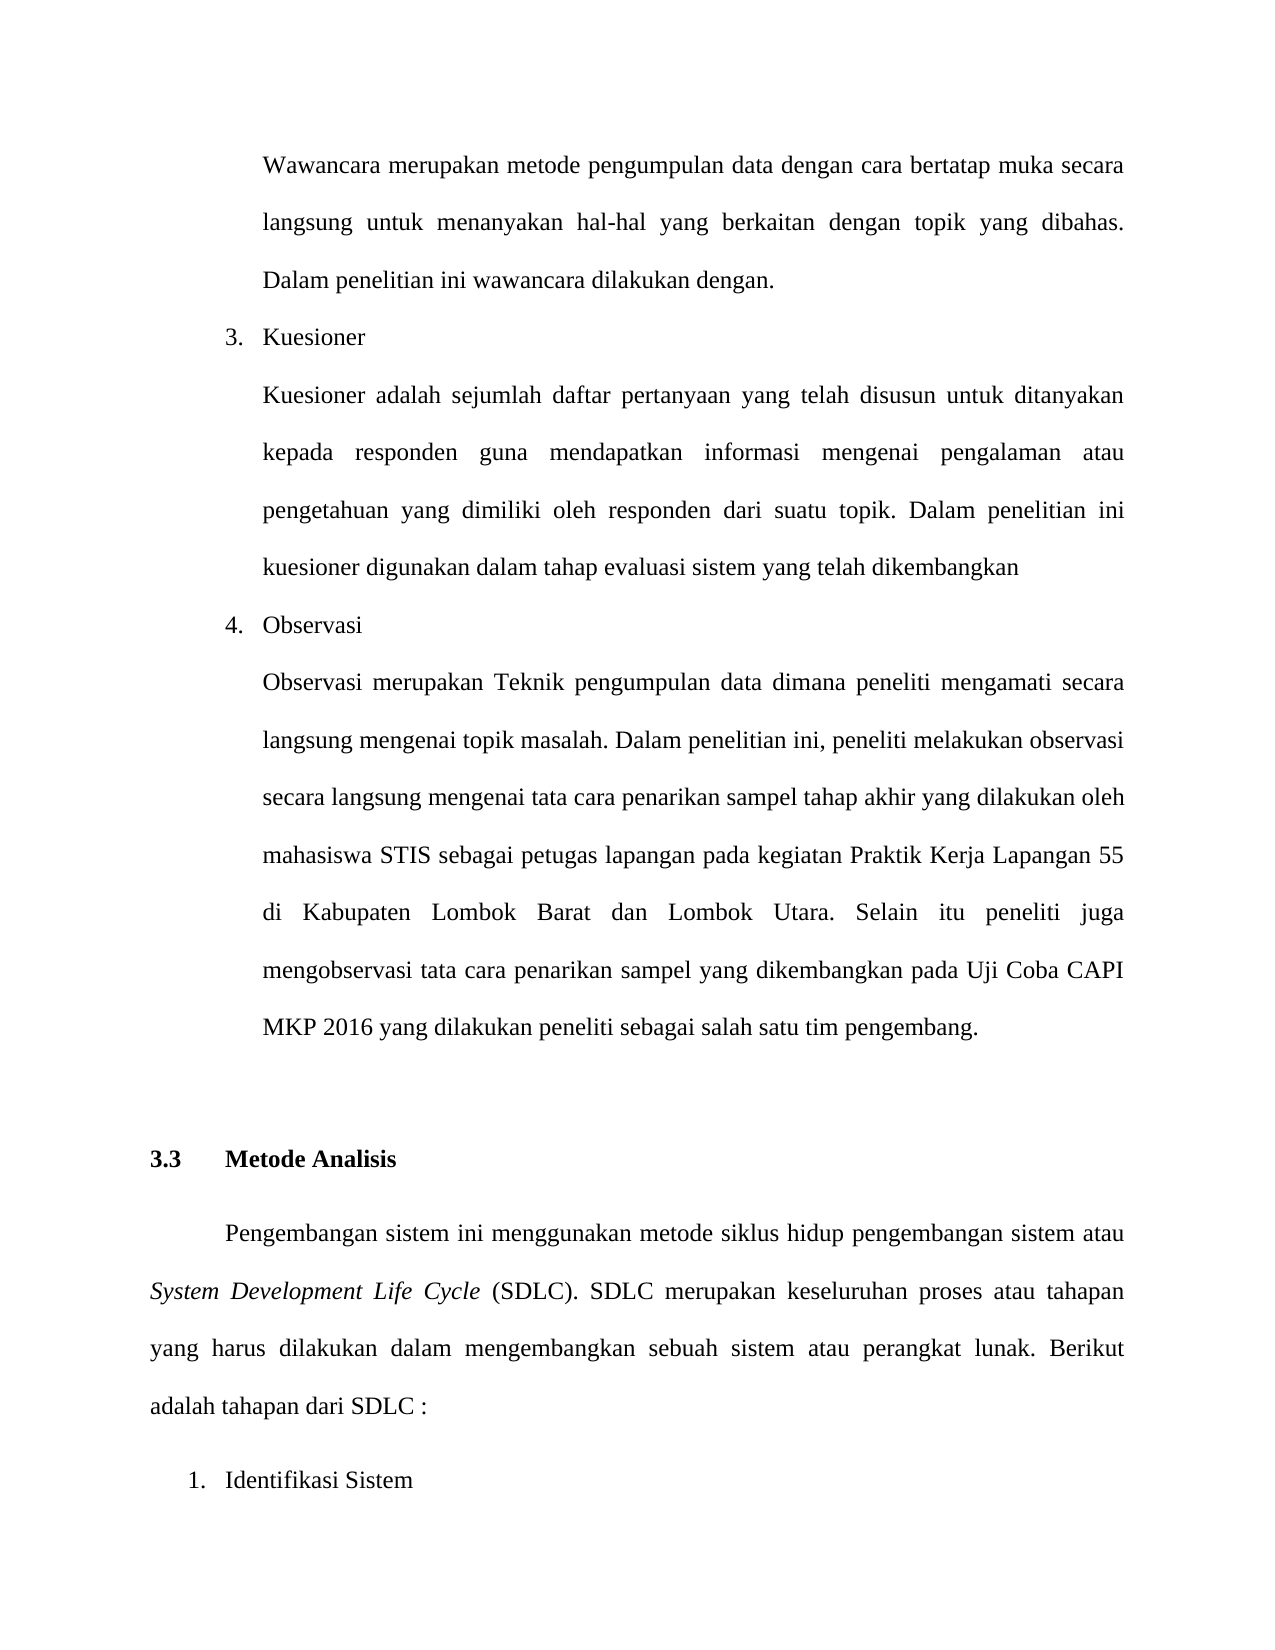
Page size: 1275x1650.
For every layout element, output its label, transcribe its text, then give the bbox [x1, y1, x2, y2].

list Kuesioner adalah sejumlah daftar pertanyaan yang telah disusun untuk ditanyakan kepada responden guna mendapatkan informasi mengenai pengalaman atau pengetahuan yang dimiliki oleh responden dari suatu topik. Dalam penelitian ini kuesioner digunakan dalam tahap evaluasi sistem yang telah dikembangkan [262, 380, 1125, 581]
list Kuesioner [225, 322, 1125, 351]
list Identifikasi Sistem [187, 1465, 1125, 1494]
text 3.3 Metode Analisis [150, 1144, 1125, 1173]
list Observasi [225, 610, 1125, 639]
list Wawancara merupakan metode pengumpulan data dengan cara bertatap muka secara langsung untuk menanyakan hal-hal yang berkaitan dengan topik yang dibahas. Dalam penelitian ini wawancara dilakukan dengan. [262, 150, 1125, 294]
text Pengembangan sistem ini menggunakan metode siklus hidup pengembangan sistem atau System Development Life Cycle (SDLC). SDLC merupakan keseluruhan proses atau tahapan yang harus dilakukan dalam mengembangkan sebuah sistem atau perangkat lunak. Berikut adalah tahapan dari SDLC : [150, 1218, 1125, 1419]
list Observasi merupakan Teknik pengumpulan data dimana peneliti mengamati secara langsung mengenai topik masalah. Dalam penelitian ini, peneliti melakukan observasi secara langsung mengenai tata cara penarikan sampel tahap akhir yang dilakukan oleh mahasiswa STIS sebagai petugas lapangan pada kegiatan Praktik Kerja Lapangan 55 di Kabupaten Lombok Barat dan Lombok Utara. Selain itu peneliti juga mengobservasi tata cara penarikan sampel yang dikembangkan pada Uji Coba CAPI MKP 2016 yang dilakukan peneliti sebagai salah satu tim pengembang. [262, 667, 1125, 1041]
